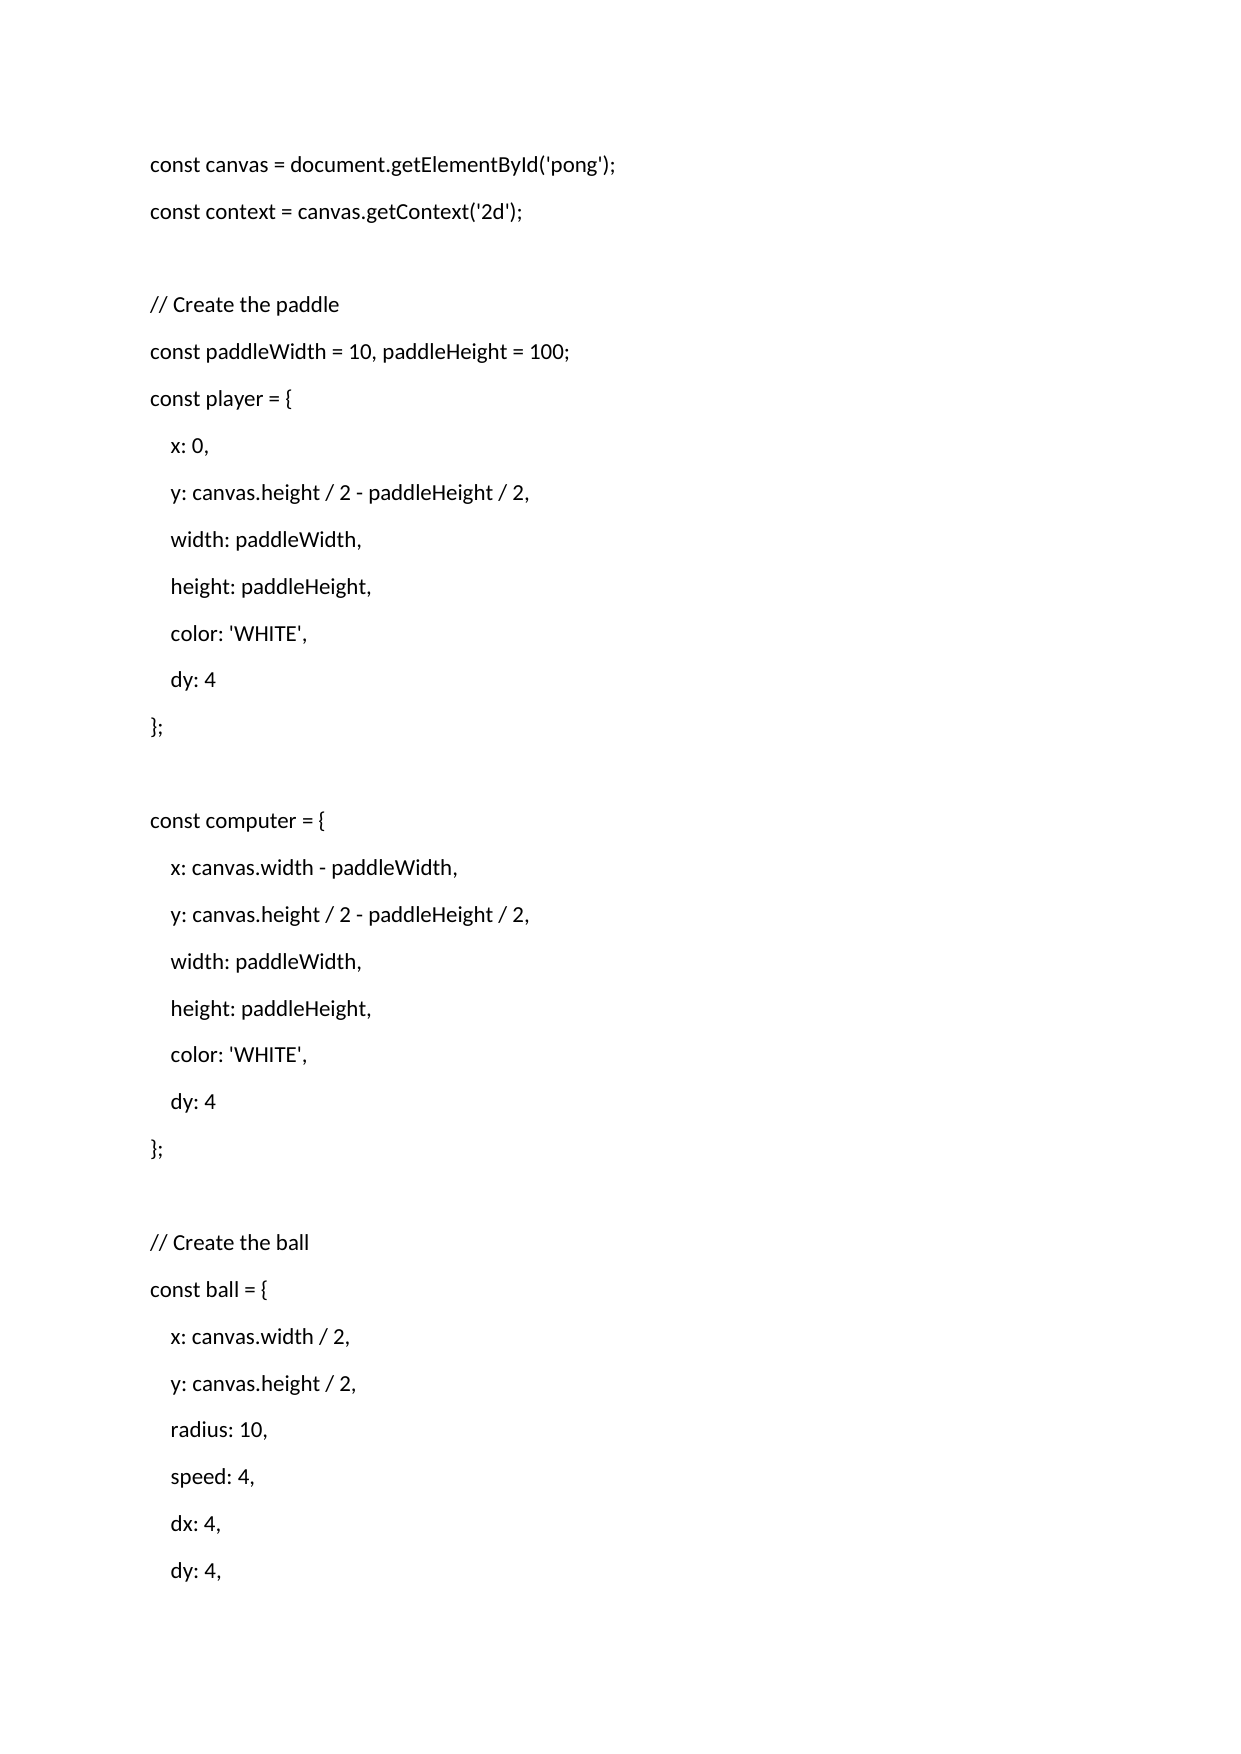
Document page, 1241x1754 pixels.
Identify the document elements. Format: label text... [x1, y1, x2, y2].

text }; [150, 1134, 1090, 1162]
text const canvas = document.getElementById('pong'); [150, 150, 1090, 178]
text height: paddleHeight, [150, 994, 1090, 1022]
text }; [150, 712, 1090, 741]
text // Create the paddle [150, 291, 1090, 319]
text const ball = { [150, 1275, 1090, 1303]
text y: canvas.height / 2 - paddleHeight / 2, [150, 900, 1090, 928]
text color: 'WHITE', [150, 619, 1090, 647]
text dy: 4, [150, 1556, 1090, 1584]
text y: canvas.height / 2, [150, 1369, 1090, 1397]
text radius: 10, [150, 1416, 1090, 1444]
text const paddleWidth = 10, paddleHeight = 100; [150, 337, 1090, 366]
text x: canvas.width - paddleWidth, [150, 853, 1090, 881]
text height: paddleHeight, [150, 572, 1090, 600]
text const computer = { [150, 806, 1090, 834]
text dy: 4 [150, 1087, 1090, 1116]
text dy: 4 [150, 666, 1090, 694]
text // Create the ball [150, 1228, 1090, 1256]
text y: canvas.height / 2 - paddleHeight / 2, [150, 478, 1090, 506]
text color: 'WHITE', [150, 1041, 1090, 1069]
text x: 0, [150, 431, 1090, 459]
text dx: 4, [150, 1509, 1090, 1537]
text speed: 4, [150, 1462, 1090, 1491]
text width: paddleWidth, [150, 525, 1090, 553]
text const player = { [150, 384, 1090, 412]
text width: paddleWidth, [150, 947, 1090, 975]
text x: canvas.width / 2, [150, 1322, 1090, 1350]
text const context = canvas.getContext('2d'); [150, 197, 1090, 225]
